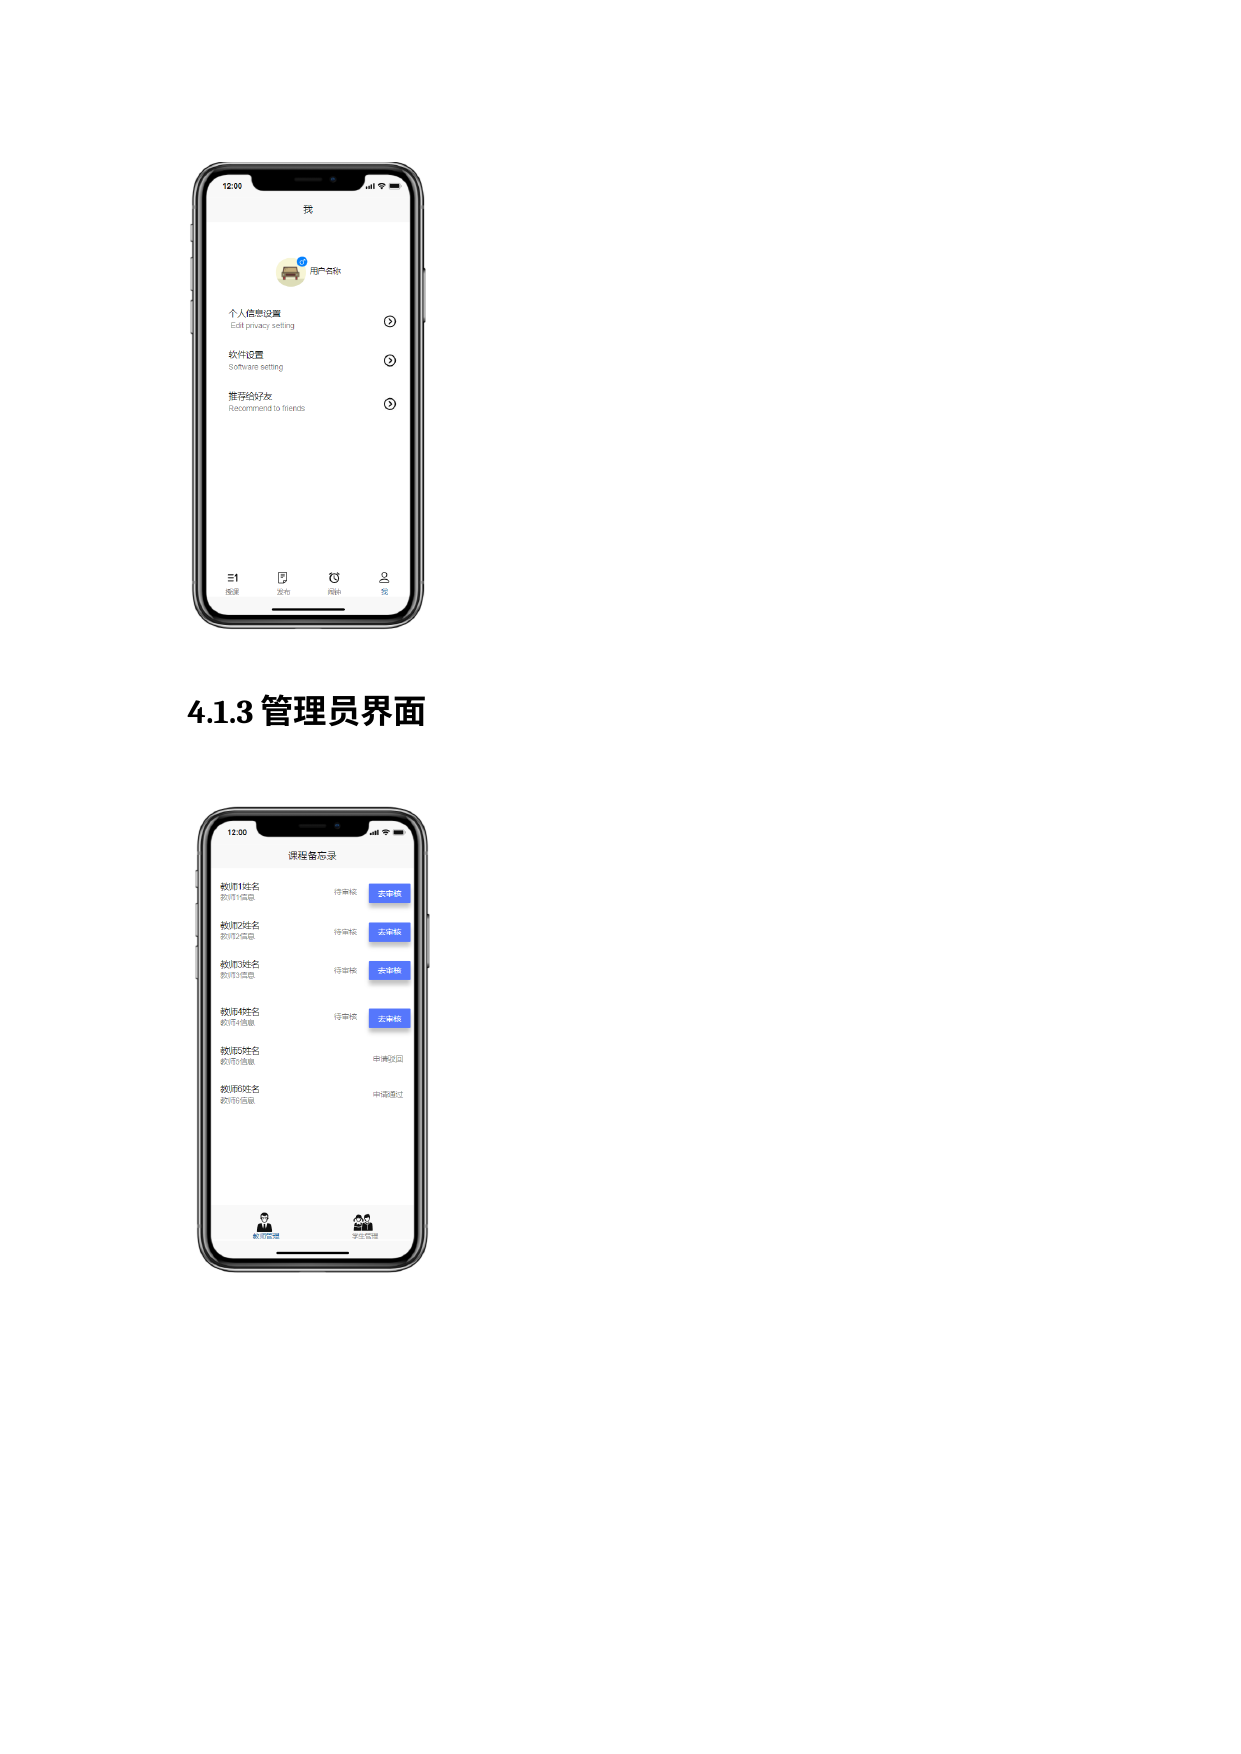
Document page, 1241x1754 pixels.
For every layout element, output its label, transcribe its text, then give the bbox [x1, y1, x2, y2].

subtitle 4.1.3管理员界面 [187, 677, 1053, 742]
picture [187, 162, 451, 631]
picture [187, 803, 467, 1275]
